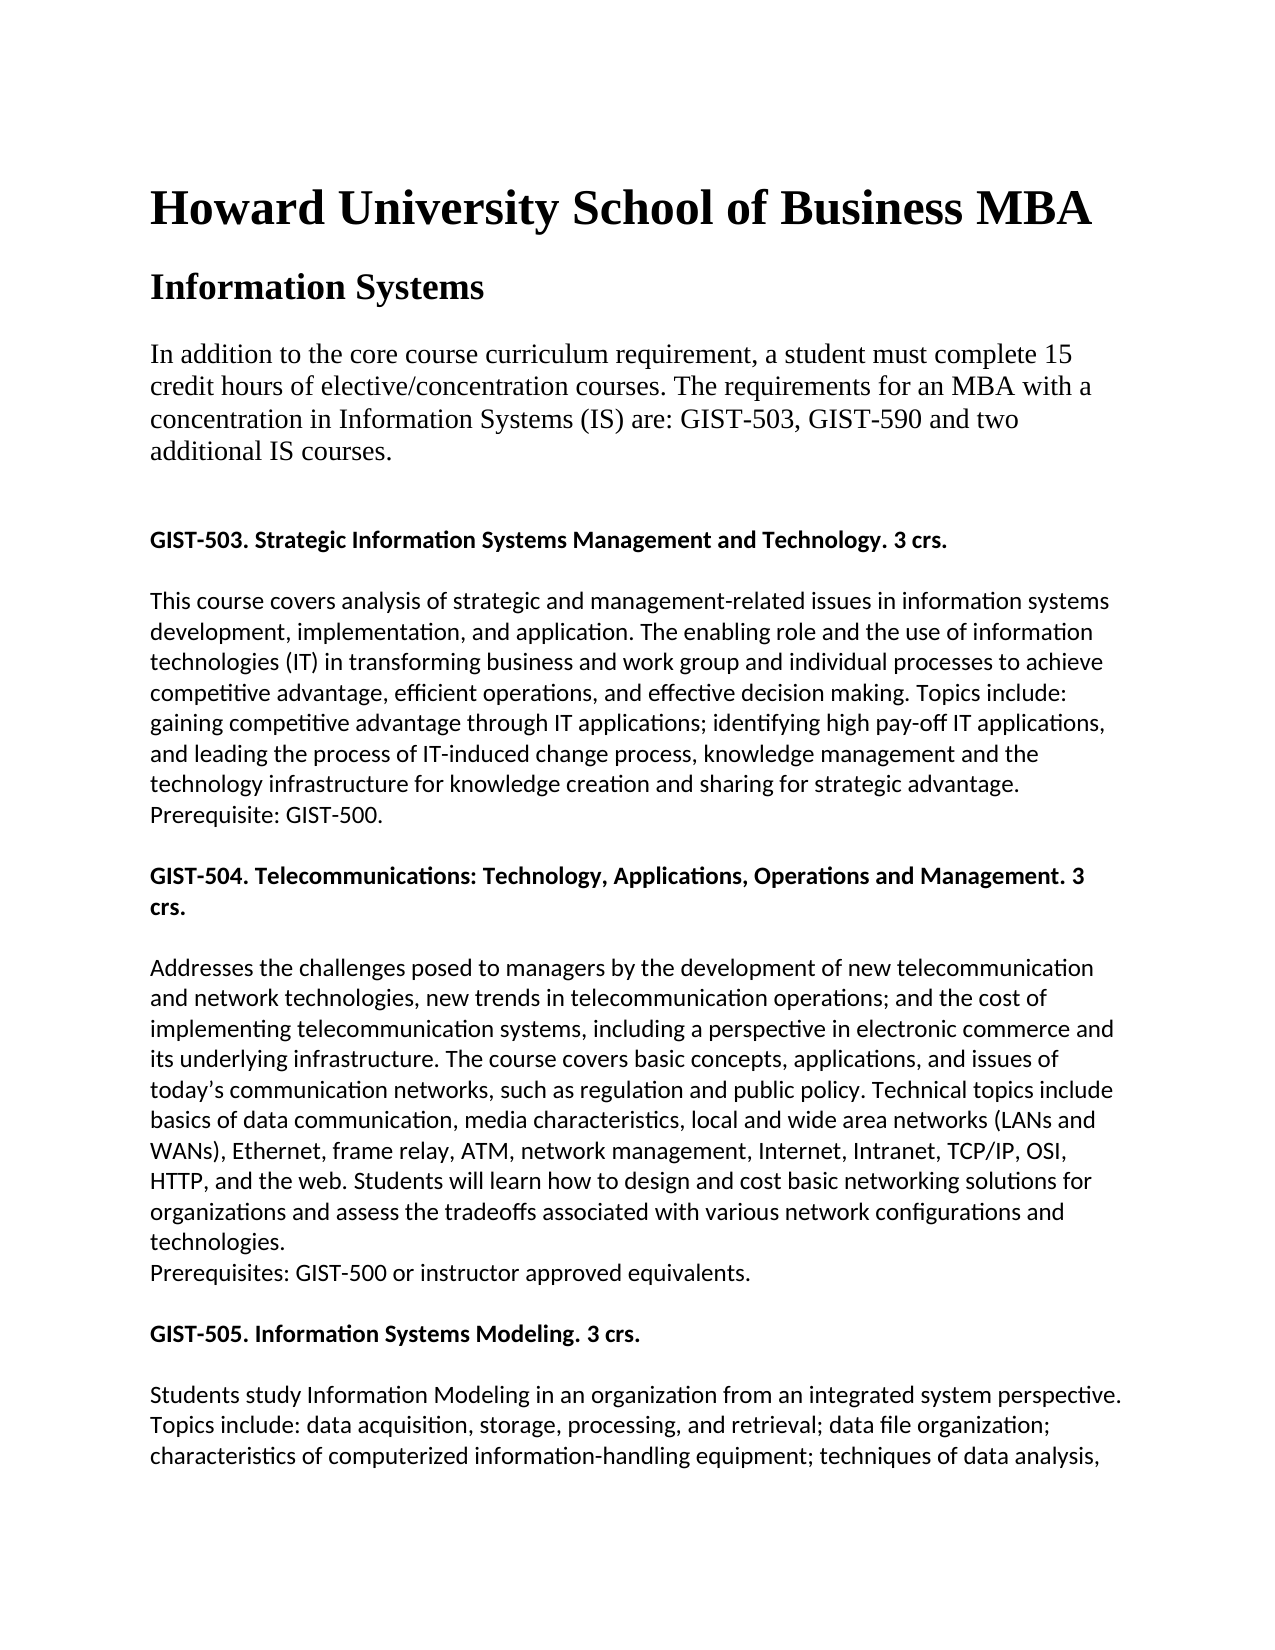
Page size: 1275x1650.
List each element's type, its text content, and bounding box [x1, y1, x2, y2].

text Prerequisites: GIST-500 or instructor approved equivalents. [150, 1257, 1125, 1287]
text Prerequisite: GIST-500. [150, 799, 1125, 829]
text This course covers analysis of strategic and management-related issues in information systems development, implementation, and application. The enabling role and the use of information technologies (IT) in transforming business and work group and individual processes to achieve competitive advantage, efficient operations, and effective decision making. Topics include: gaining competitive advantage through IT applications; identifying high pay-off IT applications, and leading the process of IT-induced change process, knowledge management and the technology infrastructure for knowledge creation and sharing for strategic advantage. [150, 585, 1125, 799]
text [150, 1379, 1125, 1471]
text Information Systems [150, 264, 1125, 308]
text GIST-504. Telecommunications: Technology, Applications, Operations and Management. 3 crs. [150, 860, 1125, 921]
text GIST-505. Information Systems Modeling. 3 crs. [150, 1318, 1125, 1348]
text Addresses the challenges posed to managers by the development of new telecommunication and network technologies, new trends in telecommunication operations; and the cost of implementing telecommunication systems, including a perspective in electronic commerce and its underlying infrastructure. The course covers basic concepts, applications, and issues of today’s communication networks, such as regulation and public policy. Technical topics include basics of data communication, media characteristics, local and wide area networks (LANs and WANs), Ethernet, frame relay, ATM, network management, Internet, Intranet, TCP/IP, OSI, HTTP, and the web. Students will learn how to design and cost basic networking solutions for organizations and assess the tradeoffs associated with various network configurations and technologies. [150, 952, 1125, 1257]
text In addition to the core course curriculum requirement, a student must complete 15 credit hours of elective/concentration courses. The requirements for an MBA with a concentration in Information Systems (IS) are: GIST-503, GIST-590 and two additional IS courses. [150, 337, 1125, 466]
text Howard University School of Business MBA [150, 150, 1125, 235]
text GIST-503. Strategic Information Systems Management and Technology. 3 crs. [150, 524, 1125, 555]
